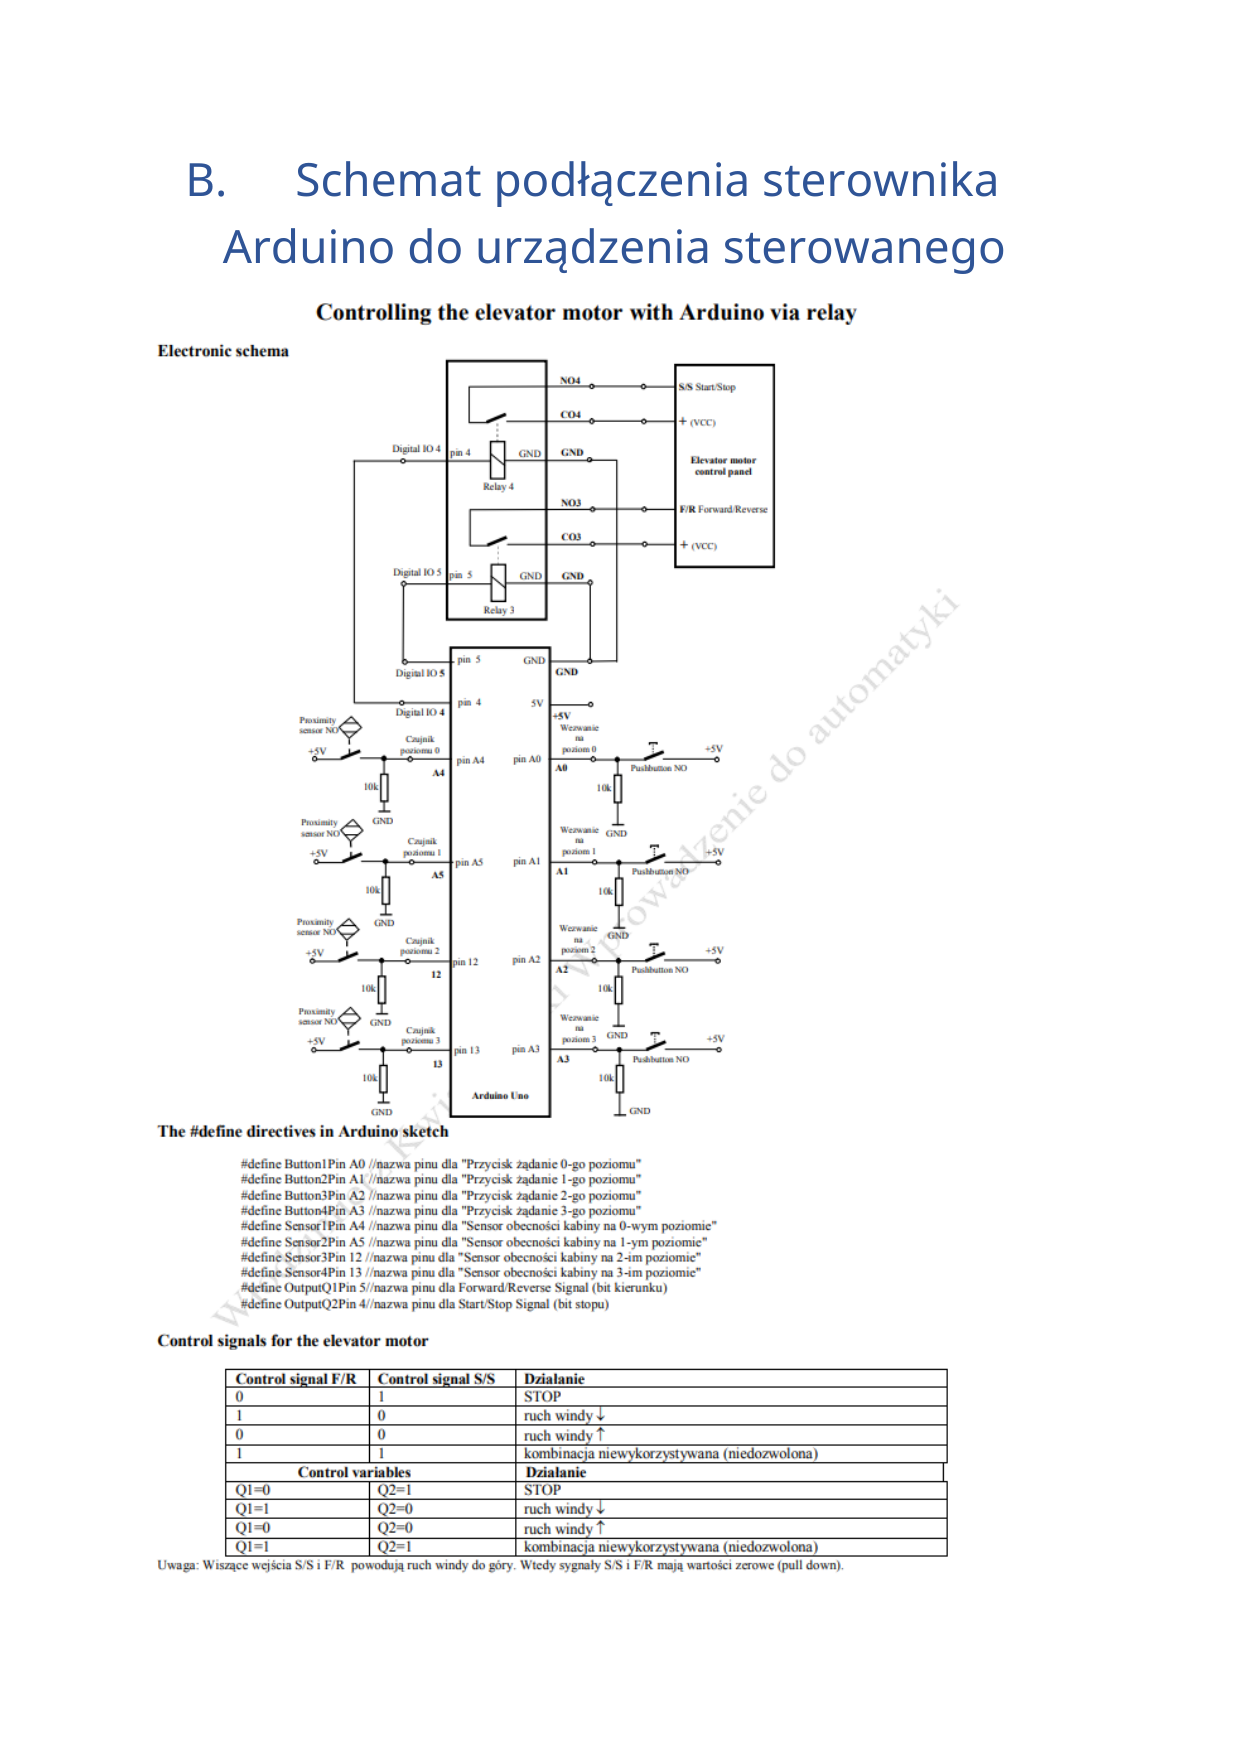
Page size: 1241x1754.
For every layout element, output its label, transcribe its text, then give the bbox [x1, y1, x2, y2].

subtitle Schemat podłączenia sterownika Arduino do urządzenia sterowanego [185, 148, 1181, 277]
picture [147, 282, 982, 1582]
